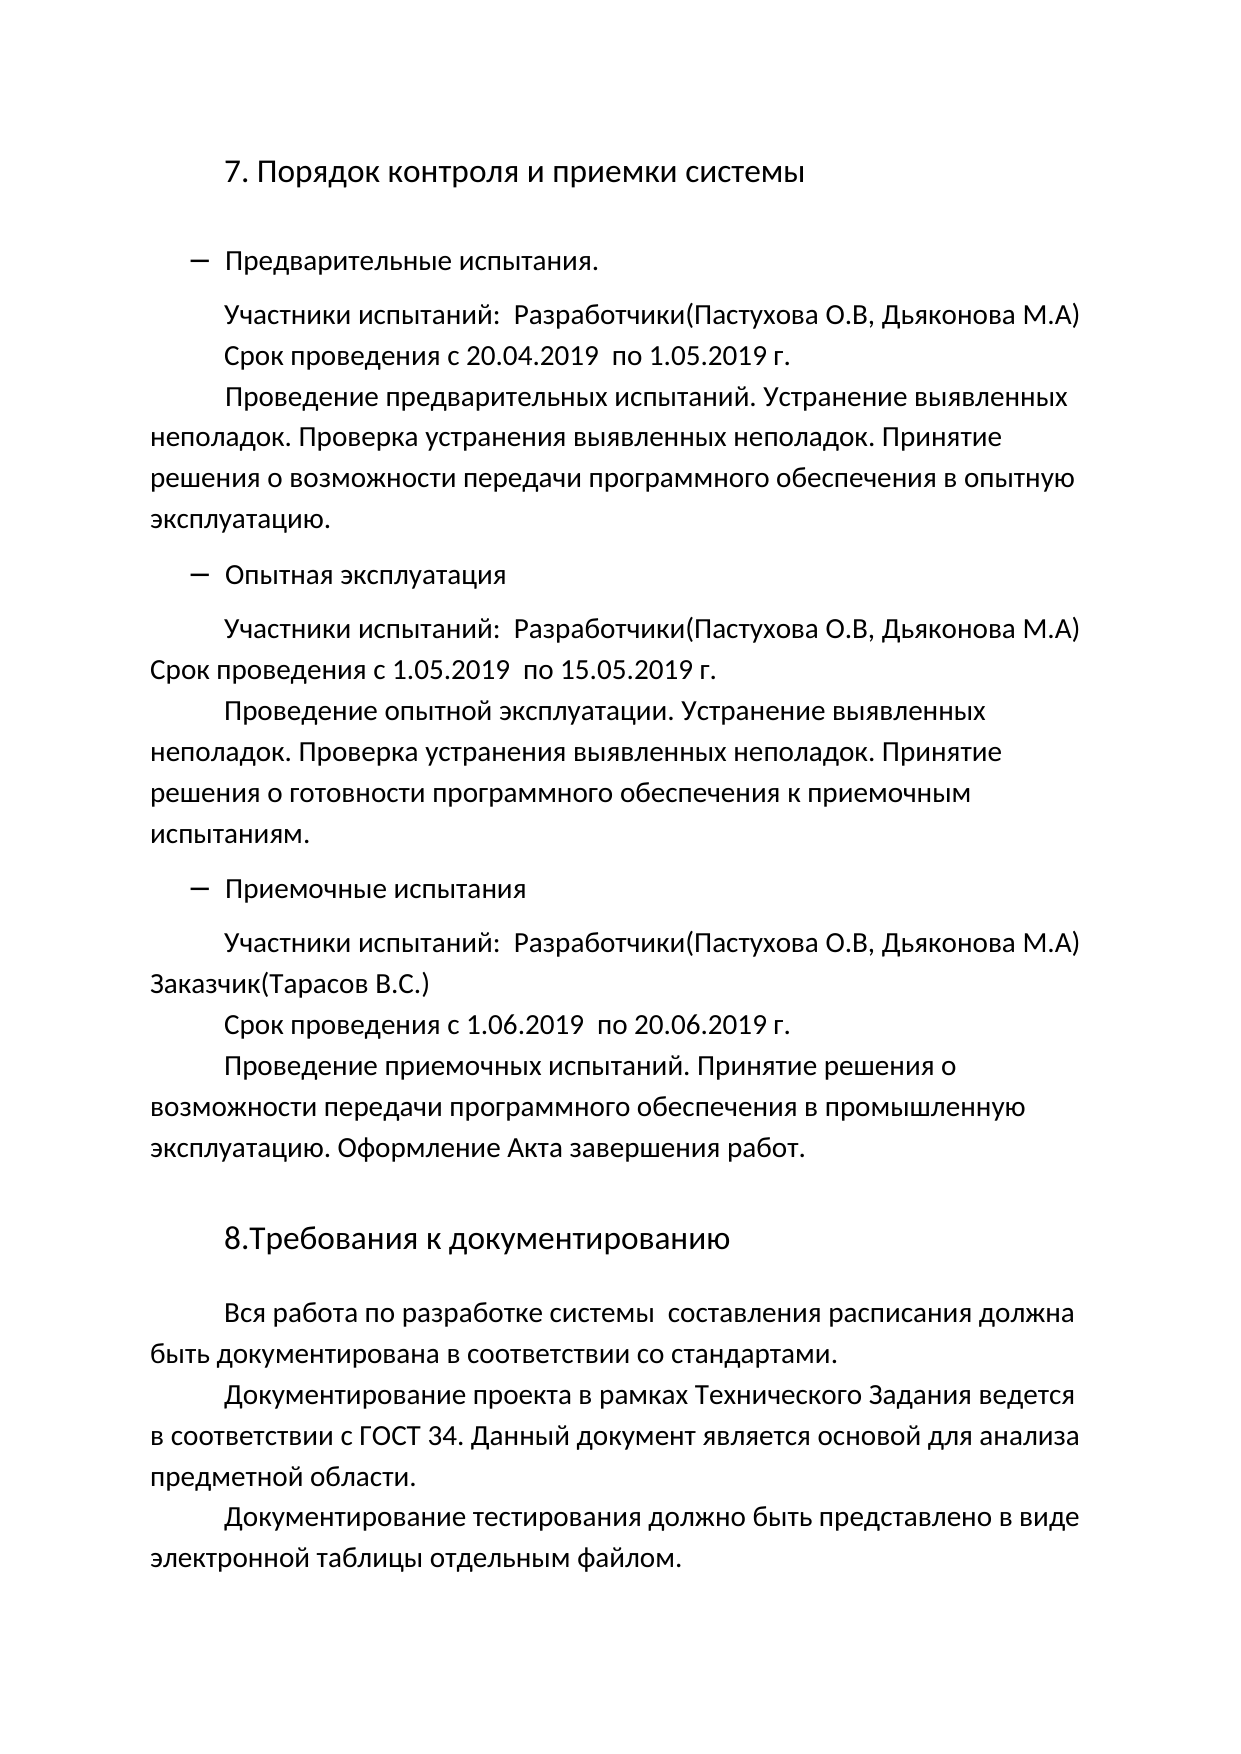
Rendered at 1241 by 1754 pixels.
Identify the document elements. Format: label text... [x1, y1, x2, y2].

text Документирование тестирования должно быть представлено в виде электронной таблицы отдельным файлом. [150, 1498, 1090, 1575]
list Приемочные испытания [187, 856, 1090, 916]
subtitle 7. Порядок контроля и приемки системы [150, 150, 1090, 191]
text Проведение приемочных испытаний. Принятие решения о возможности передачи программного обеспечения в промышленную эксплуатацию. Оформление Акта завершения работ. [150, 1047, 1090, 1165]
text Участники испытаний: Разработчики(Пастухова О.В, Дьяконова М.А) Заказчик(Тарасов В.С.) [150, 924, 1090, 1001]
list Предварительные испытания. [187, 227, 1090, 287]
text Участники испытаний: Разработчики(Пастухова О.В, Дьяконова М.А) [150, 296, 1090, 331]
text Проведение опытной эксплуатации. Устранение выявленных неполадок. Проверка устранения выявленных неполадок. Принятие решения о готовности программного обеспечения к приемочным испытаниям. [150, 692, 1090, 850]
subtitle 8.Требования к документированию [224, 1170, 1090, 1258]
text Срок проведения с 20.04.2019 по 1.05.2019 г. Проведение предварительных испытаний. Устранение выявленных неполадок. Проверка устранения выявленных неполадок. Принятие решения о возможности передачи программного обеспечения в опытную эксплуатацию. [150, 337, 1090, 536]
text Участники испытаний: Разработчики(Пастухова О.В, Дьяконова М.А) Срок проведения с 1.05.2019 по 15.05.2019 г. [150, 610, 1090, 687]
list Опытная эксплуатация [225, 541, 1090, 601]
text Вся работа по разработке системы составления расписания должна быть документирована в соответствии со стандартами. [150, 1294, 1090, 1370]
text Срок проведения с 1.06.2019 по 20.06.2019 г. [150, 1006, 1090, 1042]
text Документирование проекта в рамках Технического Задания ведется в соответствии с ГОСТ 34. Данный документ является основой для анализа предметной области. [150, 1376, 1090, 1493]
